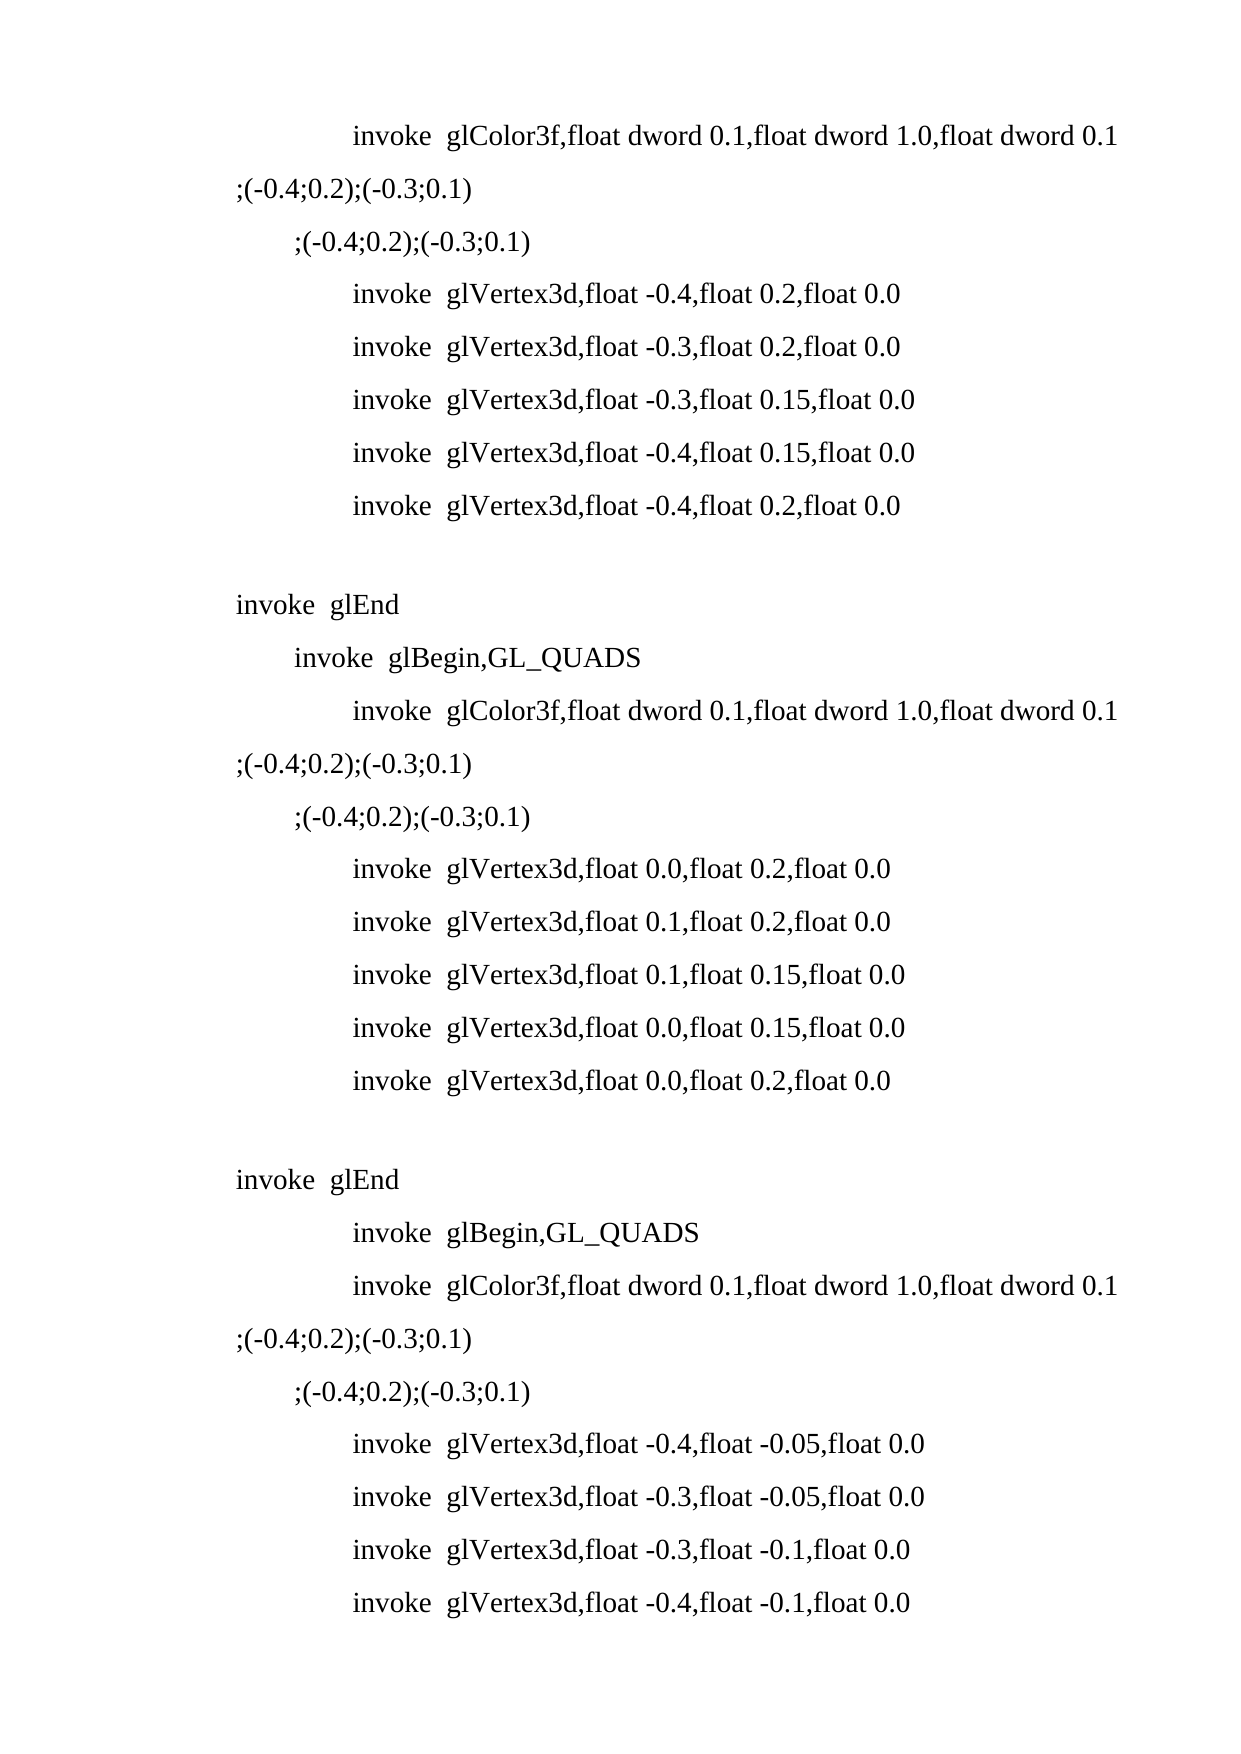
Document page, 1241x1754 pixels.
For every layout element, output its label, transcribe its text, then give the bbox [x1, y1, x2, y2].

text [177, 1427, 1152, 1460]
text invoke glVertex3d,float 0.0,float 0.15,float 0.0 [177, 1010, 1152, 1043]
text invoke glVertex3d,float 0.0,float 0.2,float 0.0 [177, 852, 1152, 885]
text invoke glEnd [177, 587, 1152, 621]
text ;(-0.4;0.2);(-0.3;0.1) [177, 746, 1152, 779]
text invoke glVertex3d,float -0.4,float 0.15,float 0.0 [177, 435, 1152, 468]
text invoke glBegin,GL_QUADS [177, 1215, 1152, 1249]
text invoke glEnd [177, 1162, 1152, 1196]
text invoke glColor3f,float dword 0.1,float dword 1.0,float dword 0.1 [177, 693, 1152, 727]
text invoke glColor3f,float dword 0.1,float dword 1.0,float dword 0.1 [177, 118, 1152, 152]
text ;(-0.4;0.2);(-0.3;0.1) [177, 799, 1152, 832]
text invoke glVertex3d,float -0.3,float 0.15,float 0.0 [177, 382, 1152, 416]
text invoke glVertex3d,float -0.3,float -0.1,float 0.0 [177, 1532, 1152, 1566]
text invoke glColor3f,float dword 0.1,float dword 1.0,float dword 0.1 [177, 1268, 1152, 1302]
text ;(-0.4;0.2);(-0.3;0.1) [177, 224, 1152, 257]
text invoke glVertex3d,float 0.0,float 0.2,float 0.0 [177, 1063, 1152, 1096]
text invoke glVertex3d,float 0.1,float 0.2,float 0.0 [177, 904, 1152, 938]
text ;(-0.4;0.2);(-0.3;0.1) [177, 171, 1152, 204]
text invoke glVertex3d,float -0.4,float 0.2,float 0.0 [177, 488, 1152, 521]
text ;(-0.4;0.2);(-0.3;0.1) [177, 1321, 1152, 1354]
text invoke glBegin,GL_QUADS [177, 640, 1152, 674]
text invoke glVertex3d,float -0.3,float -0.05,float 0.0 [177, 1479, 1152, 1513]
text invoke glVertex3d,float -0.3,float 0.2,float 0.0 [177, 329, 1152, 363]
text ;(-0.4;0.2);(-0.3;0.1) [177, 1374, 1152, 1407]
text invoke glVertex3d,float -0.4,float 0.2,float 0.0 [177, 277, 1152, 310]
text invoke glVertex3d,float -0.4,float -0.1,float 0.0 [177, 1585, 1152, 1618]
text invoke glVertex3d,float 0.1,float 0.15,float 0.0 [177, 957, 1152, 991]
